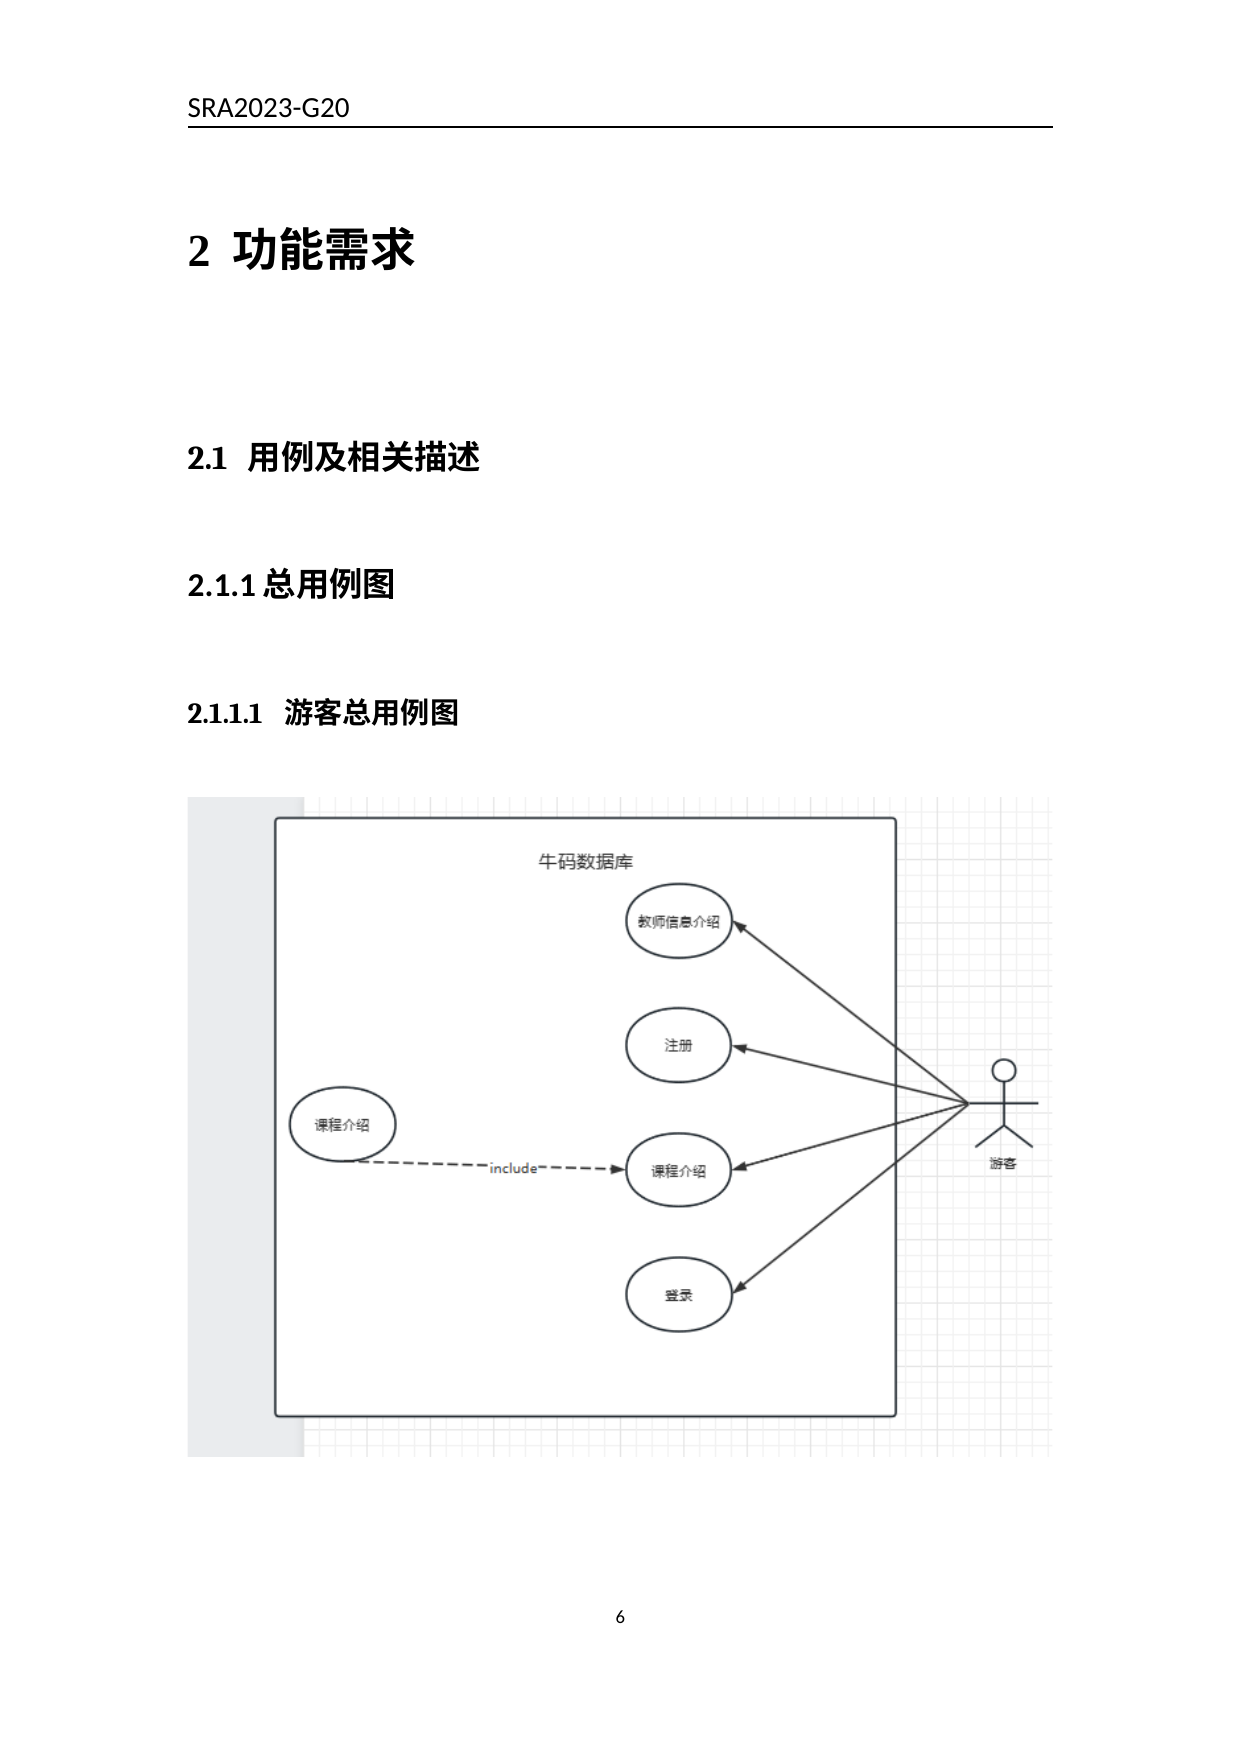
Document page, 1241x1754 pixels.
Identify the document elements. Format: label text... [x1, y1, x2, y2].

subtitle 游客总用例图 [187, 678, 1053, 743]
subtitle 总用例图 [187, 549, 1053, 614]
subtitle 功能需求 [187, 197, 1053, 295]
picture [187, 797, 1053, 1457]
subtitle 用例及相关描述 [187, 422, 1053, 487]
